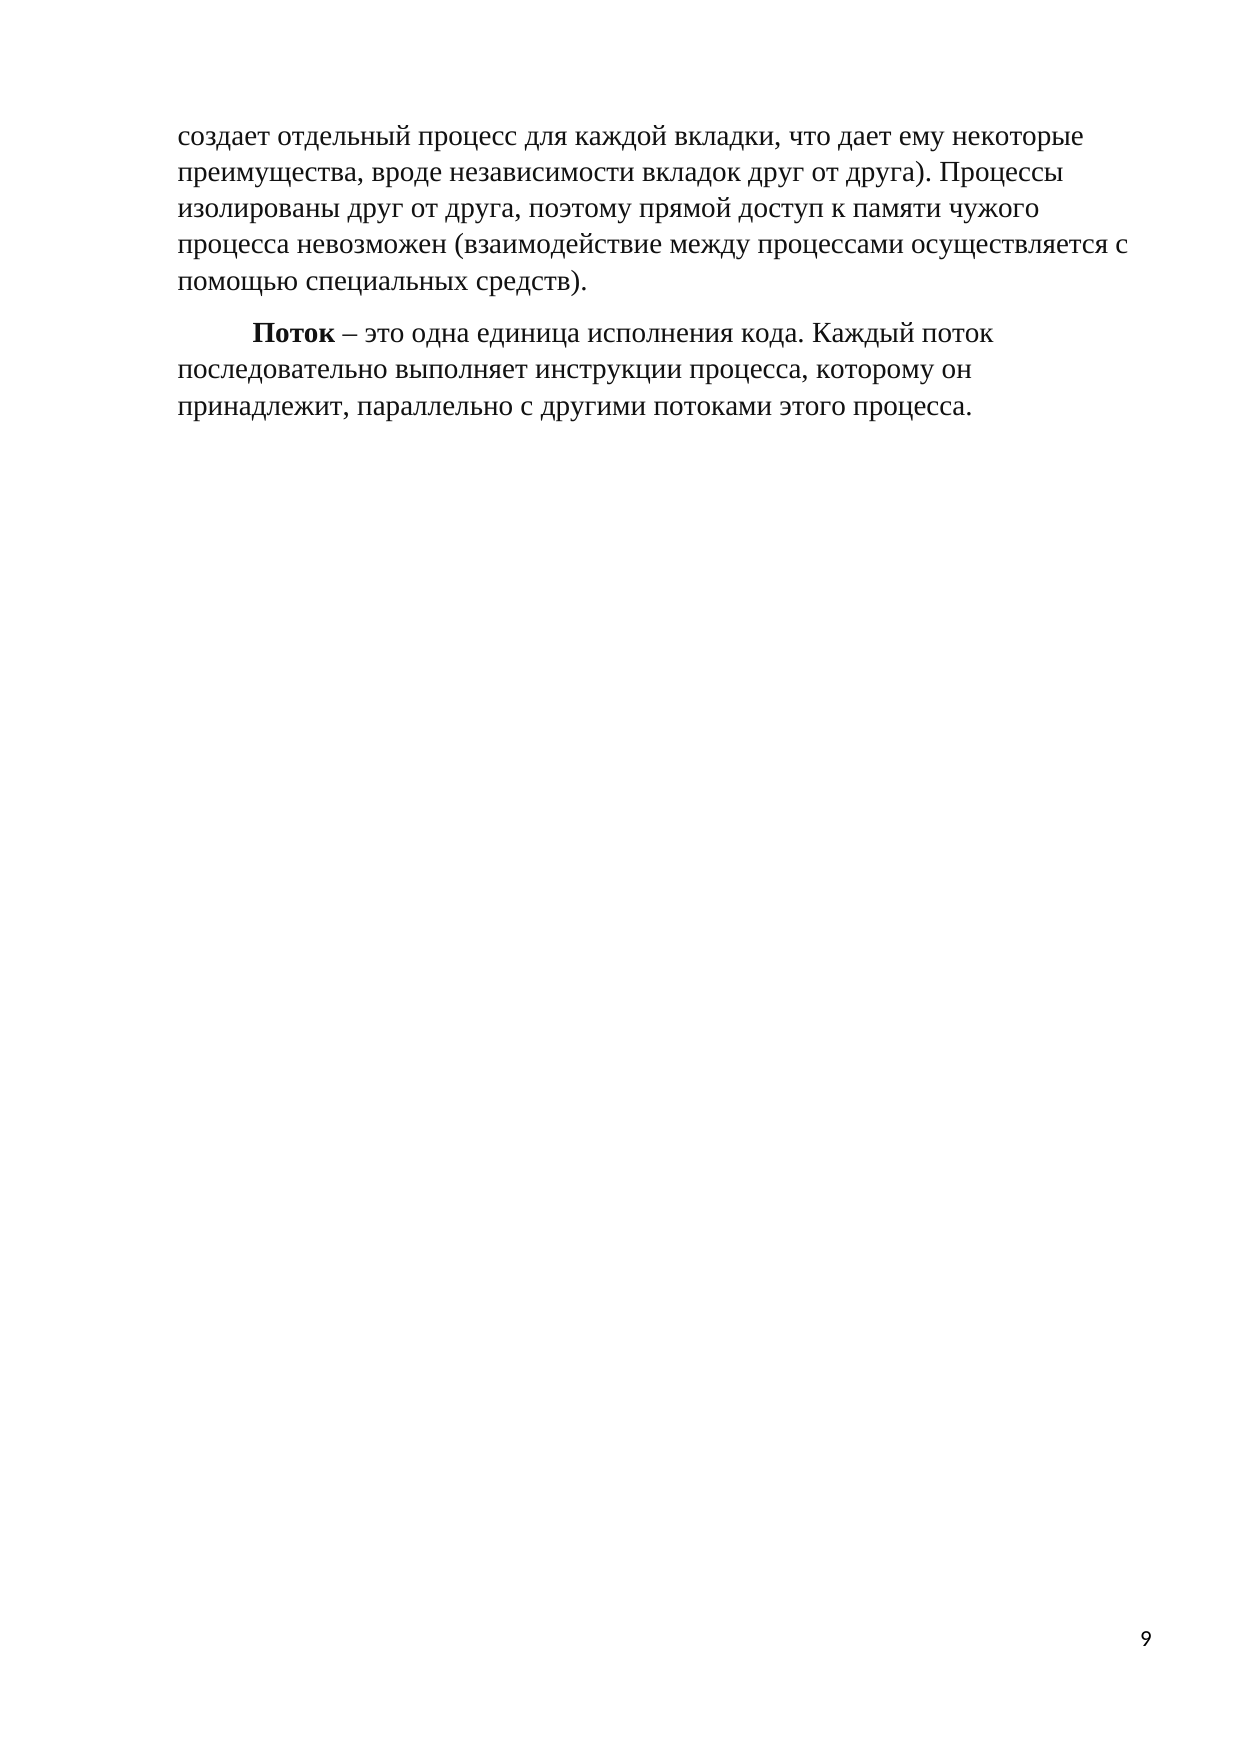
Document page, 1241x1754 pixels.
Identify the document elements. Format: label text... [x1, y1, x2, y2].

text Поток – это одна единица исполнения кода. Каждый поток последовательно выполняет инструкции процесса, которому он принадлежит, параллельно с другими потоками этого процесса. [177, 316, 1152, 421]
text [177, 118, 1152, 296]
